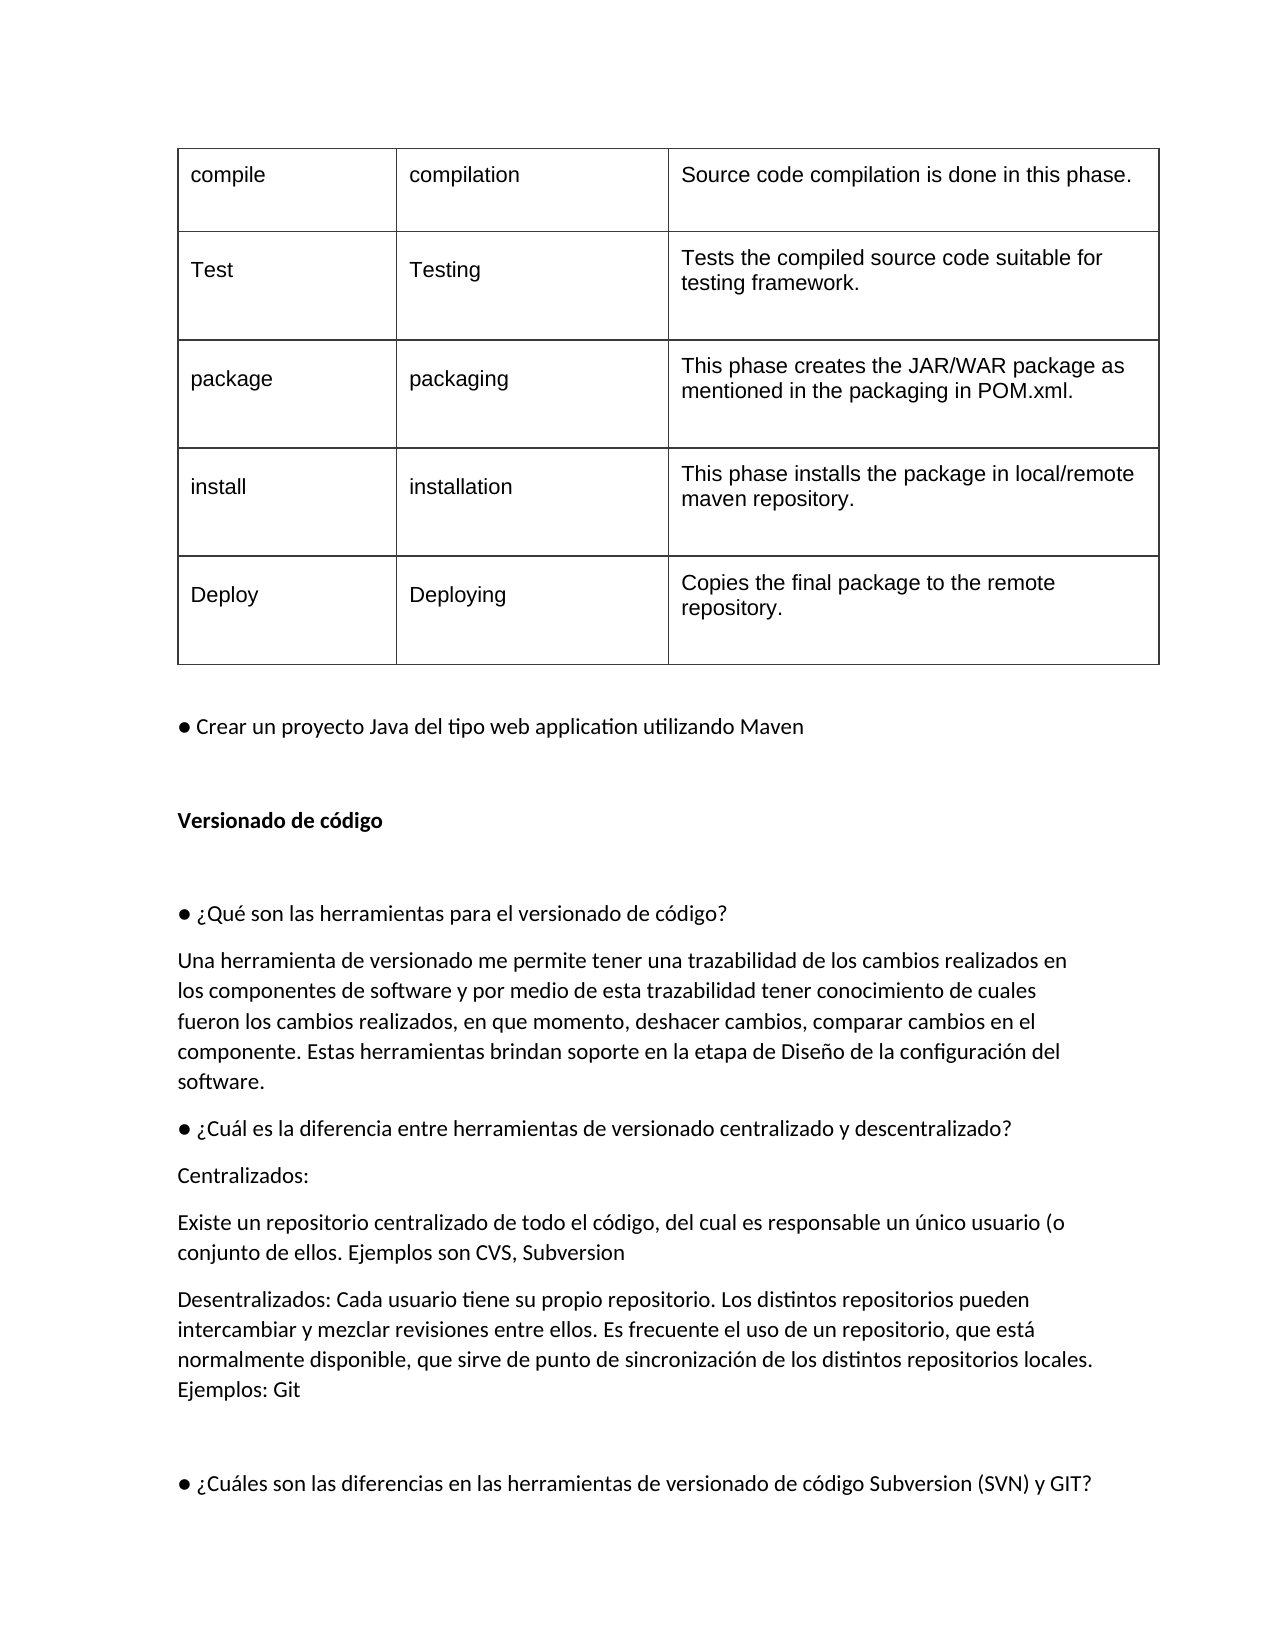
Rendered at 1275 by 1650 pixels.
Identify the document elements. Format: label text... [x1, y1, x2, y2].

table_cell compilation [397, 149, 668, 231]
table_cell This phase creates the JAR/WAR package as mentioned in the packaging in POM.xml. [669, 341, 1158, 447]
table_cell package [179, 341, 396, 447]
table_cell Testing [397, 232, 668, 339]
table_cell Tests the compiled source code suitable for testing framework. [669, 232, 1158, 339]
table_cell This phase installs the package in local/remote maven repository. [669, 449, 1158, 555]
text Existe un repositorio centralizado de todo el código, del cual es responsable un único usuario (o conjunto de ellos. Ejemplos son CVS, Subversion [177, 1208, 1098, 1266]
text Centralizados: [177, 1161, 1098, 1189]
table_cell installation [397, 449, 668, 555]
table_cell compile [179, 149, 396, 231]
text ● ¿Cuál es la diferencia entre herramientas de versionado centralizado y descentralizado? [177, 1114, 1098, 1142]
table_cell Deploying [397, 557, 668, 663]
table_cell Deploy [179, 557, 396, 663]
text Una herramienta de versionado me permite tener una trazabilidad de los cambios realizados en los componentes de software y por medio de esta trazabilidad tener conocimiento de cuales fueron los cambios realizados, en que momento, deshacer cambios, comparar cambios en el componente. Estas herramientas brindan soporte en la etapa de Diseño de la configuración del software. [177, 946, 1098, 1095]
table_cell Test [179, 232, 396, 339]
table_cell packaging [397, 341, 668, 447]
text ● Crear un proyecto Java del tipo web application utilizando Maven [177, 712, 1098, 740]
table_cell install [179, 449, 396, 555]
text ● ¿Cuáles son las diferencias en las herramientas de versionado de código Subversion (SVN) y GIT? [177, 1469, 1098, 1497]
text ● ¿Qué son las herramientas para el versionado de código? [177, 899, 1098, 927]
table_cell Source code compilation is done in this phase. [669, 149, 1158, 231]
text Versionado de código [177, 806, 1098, 834]
table_cell Copies the final package to the remote repository. [669, 557, 1158, 663]
text Desentralizados: Cada usuario tiene su propio repositorio. Los distintos repositorios pueden intercambiar y mezclar revisiones entre ellos. Es frecuente el uso de un repositorio, que está normalmente disponible, que sirve de punto de sincronización de los distintos repositorios locales. Ejemplos: Git [177, 1285, 1098, 1403]
